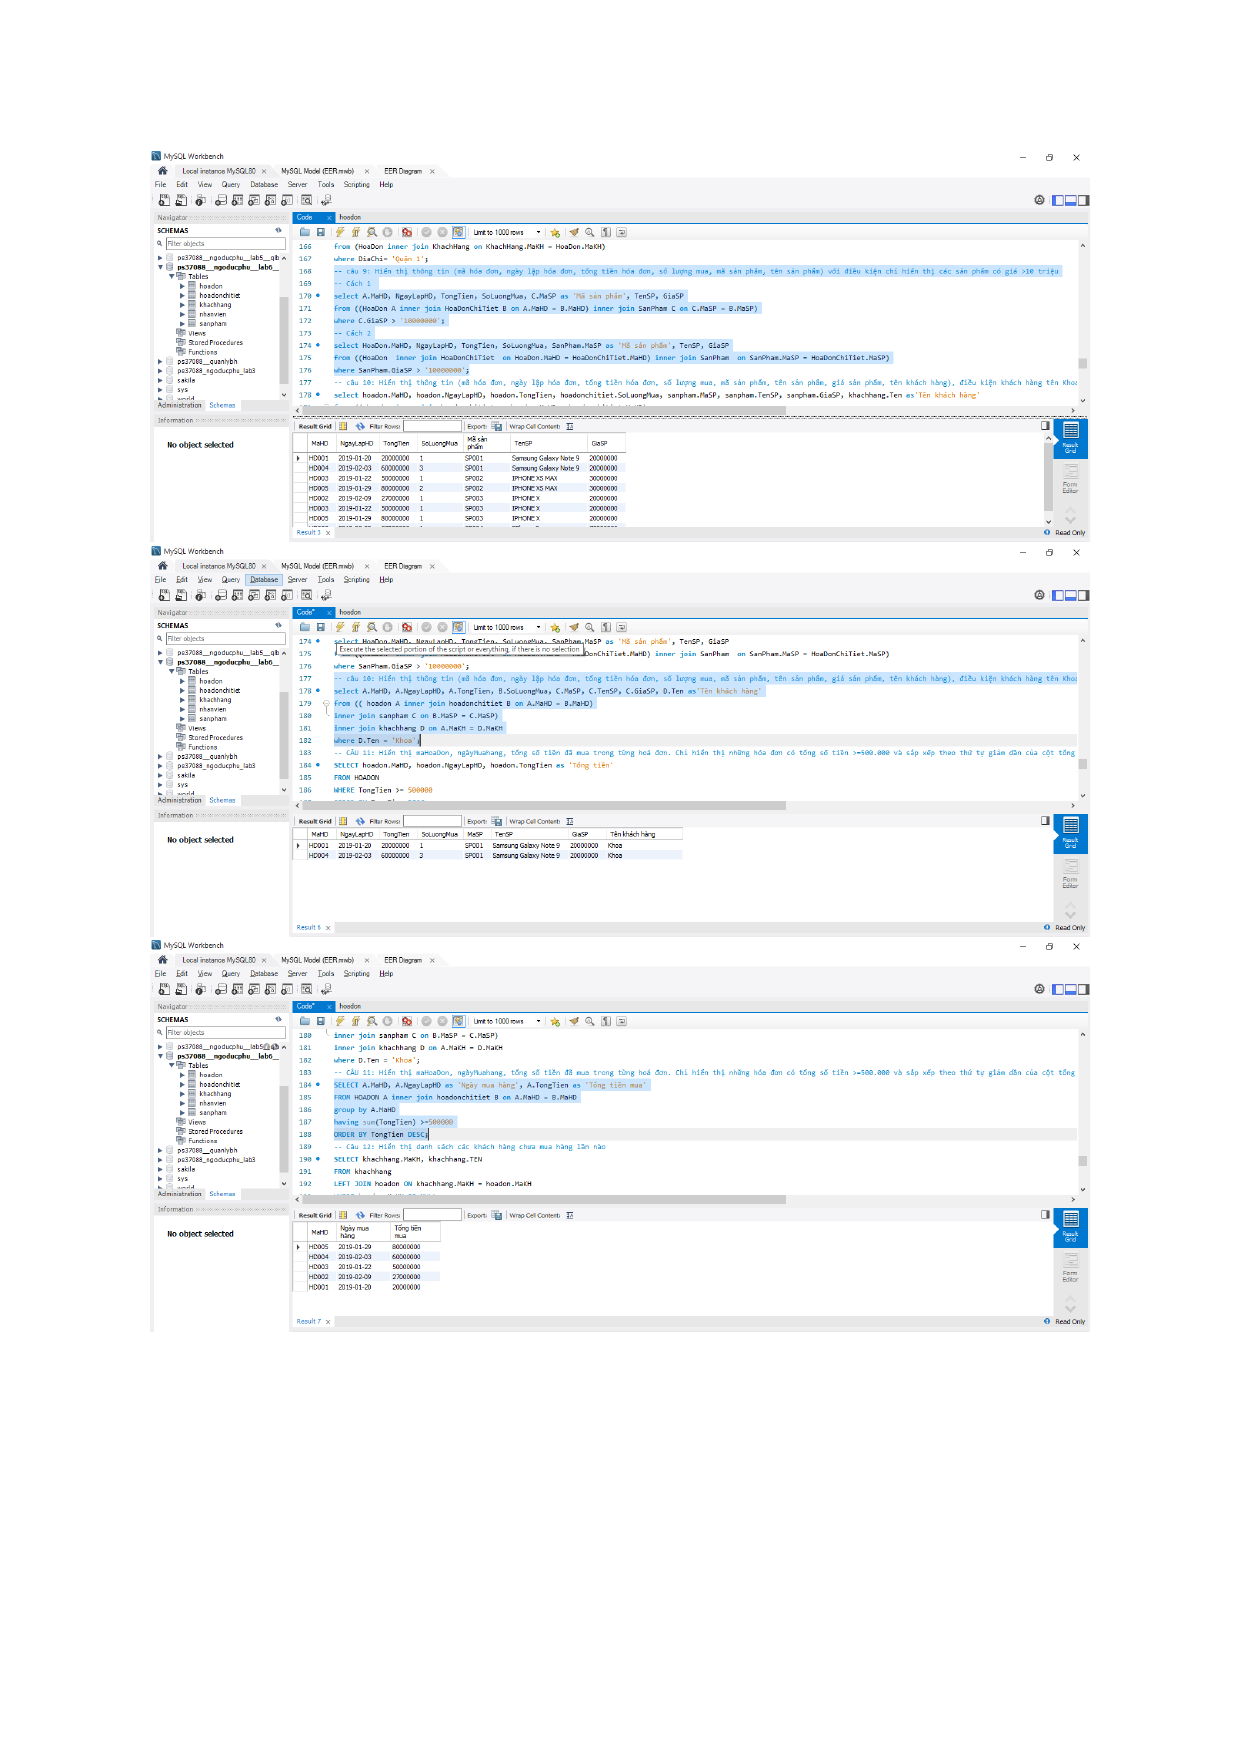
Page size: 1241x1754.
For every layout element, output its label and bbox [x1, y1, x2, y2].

picture [150, 544, 1091, 937]
picture [150, 938, 1091, 1332]
picture [150, 150, 1091, 542]
